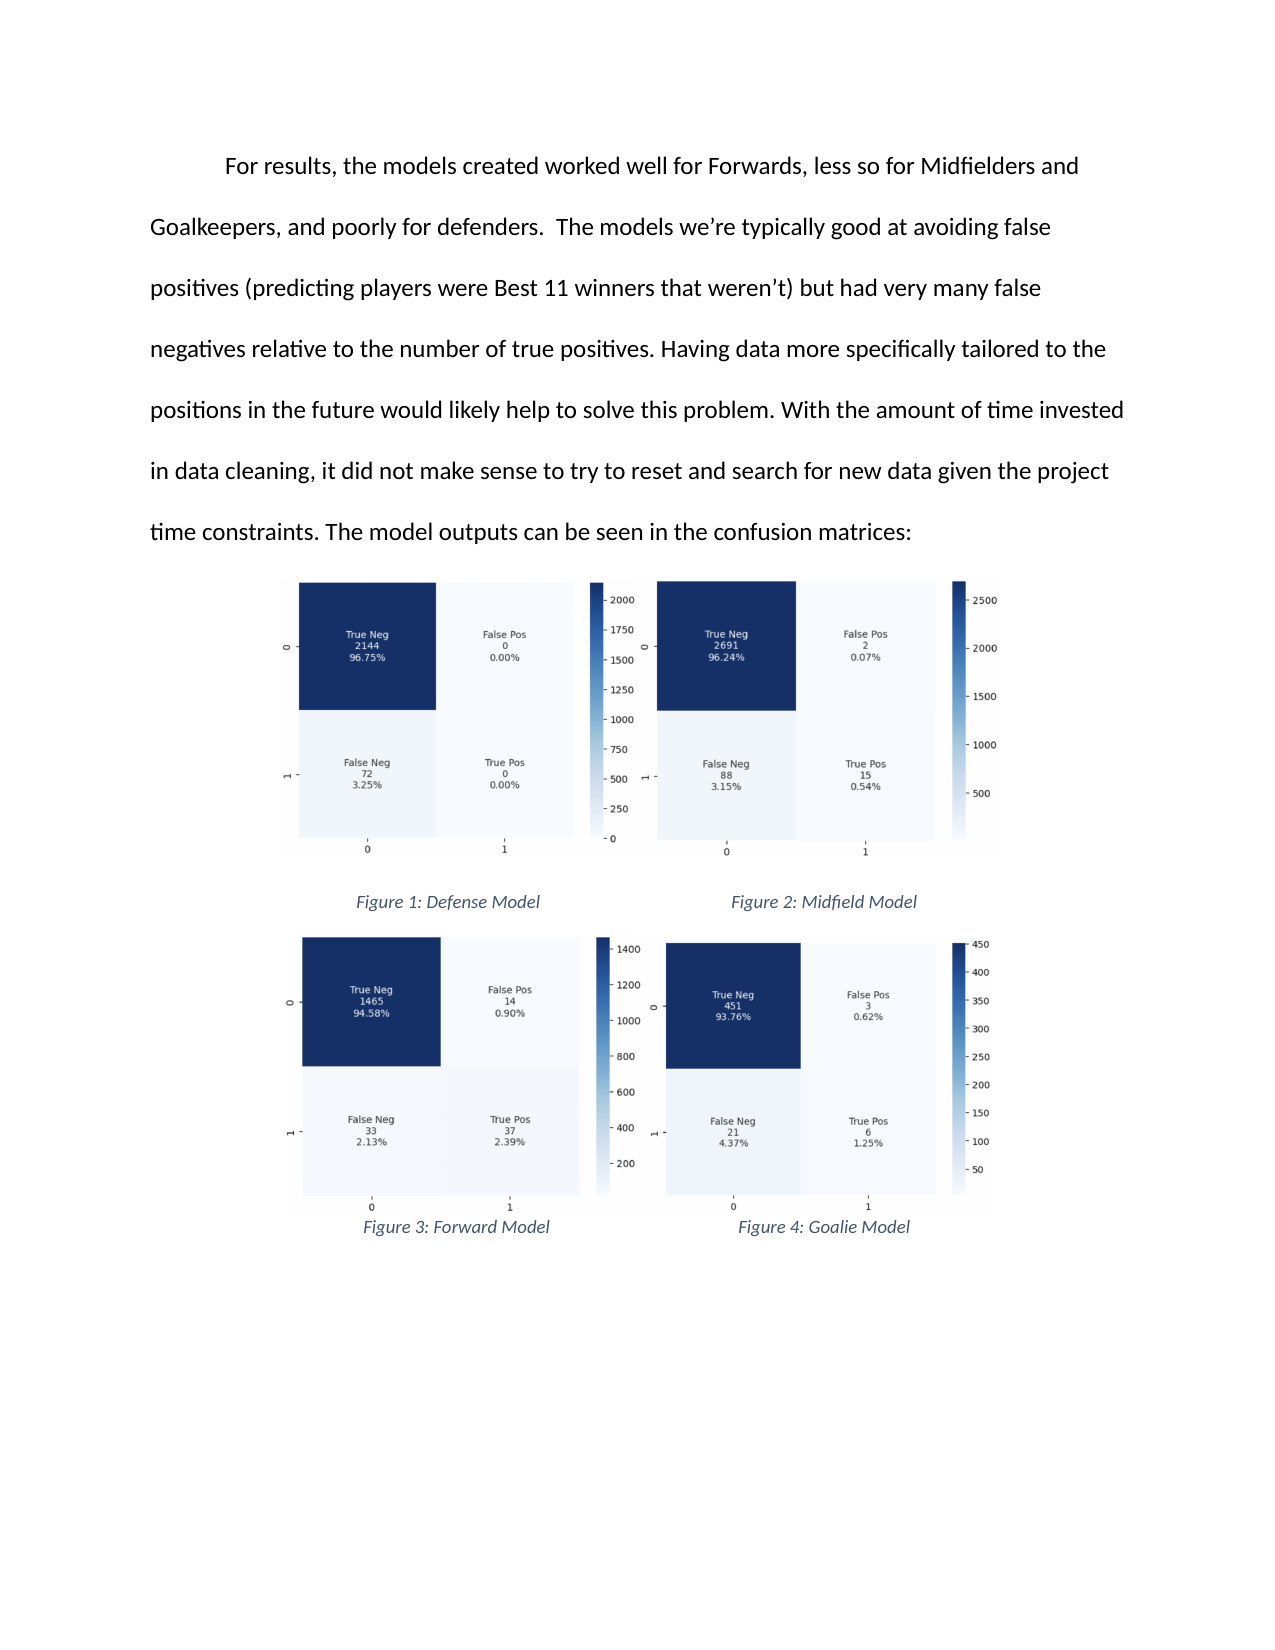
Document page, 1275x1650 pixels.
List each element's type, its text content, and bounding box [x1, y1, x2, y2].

text For results, the models created worked well for Forwards, less so for Midfielders and Goalkeepers, and poorly for defenders. The models we’re typically good at avoiding false positives (predicting players were Best 11 winners that weren’t) but had very many false negatives relative to the number of true positives. Having data more specifically tailored to the positions in the future would likely help to solve this problem. With the amount of time invested in data cleaning, it did not make sense to try to reset and search for new data given the project time constraints. The model outputs can be seen in the confusion matrices: [150, 150, 1125, 547]
text Figure 3: Forward Model Figure 4: Goalie Model [150, 1215, 1125, 1238]
text Figure 1: Defense Model Figure 2: Midfield Model [150, 890, 1125, 913]
picture [282, 933, 993, 1216]
picture [276, 577, 999, 860]
